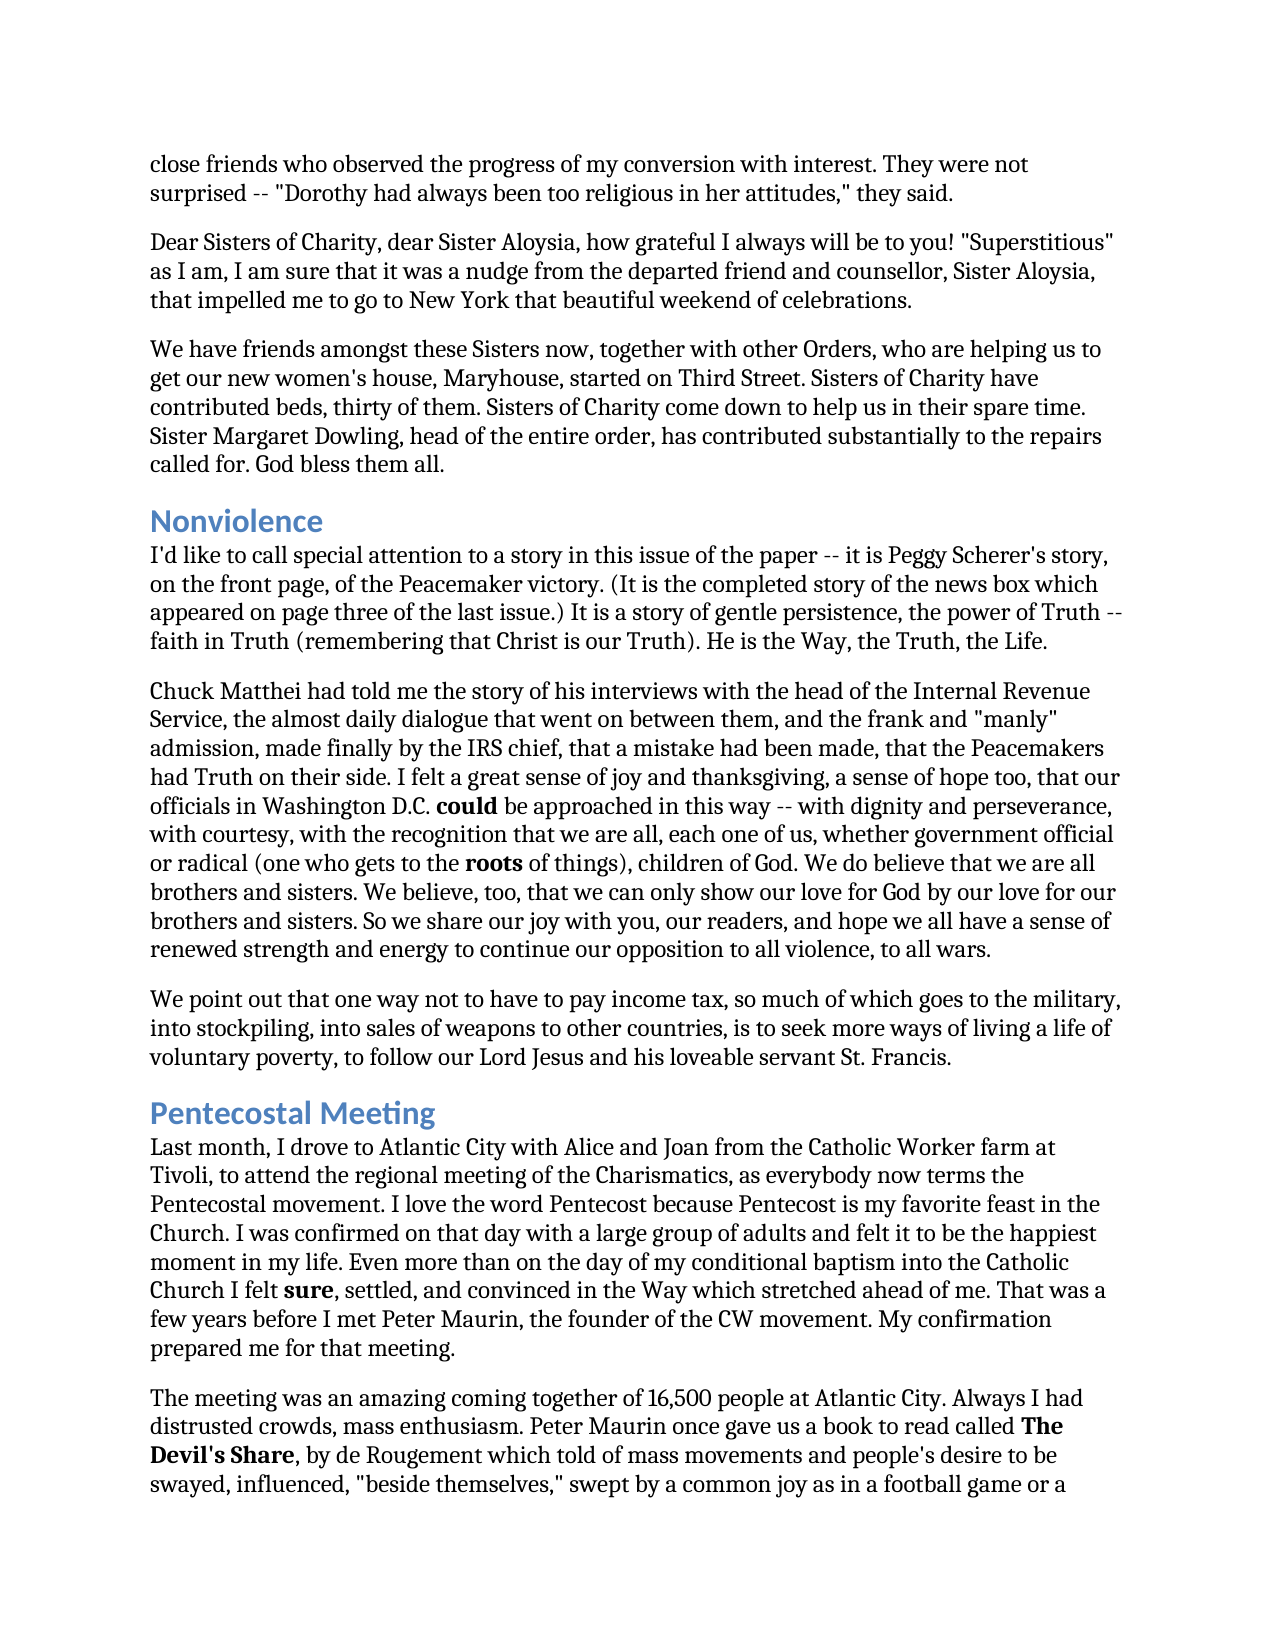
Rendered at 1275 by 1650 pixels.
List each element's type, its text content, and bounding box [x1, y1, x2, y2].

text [150, 1383, 1125, 1498]
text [150, 150, 1125, 207]
text We point out that one way not to have to pay income tax, so much of which goes to the military, into stockpiling, into sales of weapons to other countries, is to seek more ways of living a life of voluntary poverty, to follow our Lord Jesus and his loveable servant St. Francis. [150, 985, 1125, 1071]
text Last month, I drove to Atlantic City with Alice and Joan from the Catholic Worker farm at Tivoli, to attend the regional meeting of the Charismatics, as everybody now terms the Pentecostal movement. I love the word Pentecost because Pentecost is my favorite feast in the Church. I was confirmed on that day with a large group of adults and felt it to be the happiest moment in my life. Even more than on the day of my conditional baptism into the Catholic Church I felt sure, settled, and convinced in the Way which stretched ahead of me. That was a few years before I met Peter Maurin, the founder of the CW movement. My confirmation prepared me for that meeting. [150, 1133, 1125, 1363]
text Dear Sisters of Charity, dear Sister Aloysia, how grateful I always will be to you! "Superstitious" as I am, I am sure that it was a nudge from the departed friend and counsellor, Sister Aloysia, that impelled me to go to New York that beautiful weekend of celebrations. [150, 228, 1125, 314]
text I'd like to call special attention to a story in this issue of the paper -- it is Peggy Scherer's story, on the front page, of the Peacemaker victory. (It is the completed story of the news box which appeared on page three of the last issue.) It is a story of gentle persistence, the power of Truth -- faith in Truth (remembering that Christ is our Truth). He is the Way, the Truth, the Life. [150, 541, 1125, 656]
subtitle Nonviolence [150, 500, 1125, 541]
subtitle Pentecostal Meeting [150, 1092, 1125, 1133]
text We have friends amongst these Sisters now, together with other Orders, who are helping us to get our new women's house, Maryhouse, started on Third Street. Sisters of Charity have contributed beds, thirty of them. Sisters of Charity come down to help us in their spare time. Sister Margaret Dowling, head of the entire order, has contributed substantially to the repairs called for. God bless them all. [150, 335, 1125, 479]
text Chuck Matthei had told me the story of his interviews with the head of the Internal Revenue Service, the almost daily dialogue that went on between them, and the frank and "manly" admission, made finally by the IRS chief, that a mistake had been made, that the Peacemakers had Truth on their side. I felt a great sense of joy and thanksgiving, a sense of hope too, that our officials in Washington D.C. could be approached in this way -- with dignity and perseverance, with courtesy, with the recognition that we are all, each one of us, whether government official or radical (one who gets to the roots of things), children of God. We do believe that we are all brothers and sisters. We believe, too, that we can only show our love for God by our love for our brothers and sisters. So we share our joy with you, our readers, and hope we all have a sense of renewed strength and energy to continue our opposition to all violence, to all wars. [150, 677, 1125, 964]
